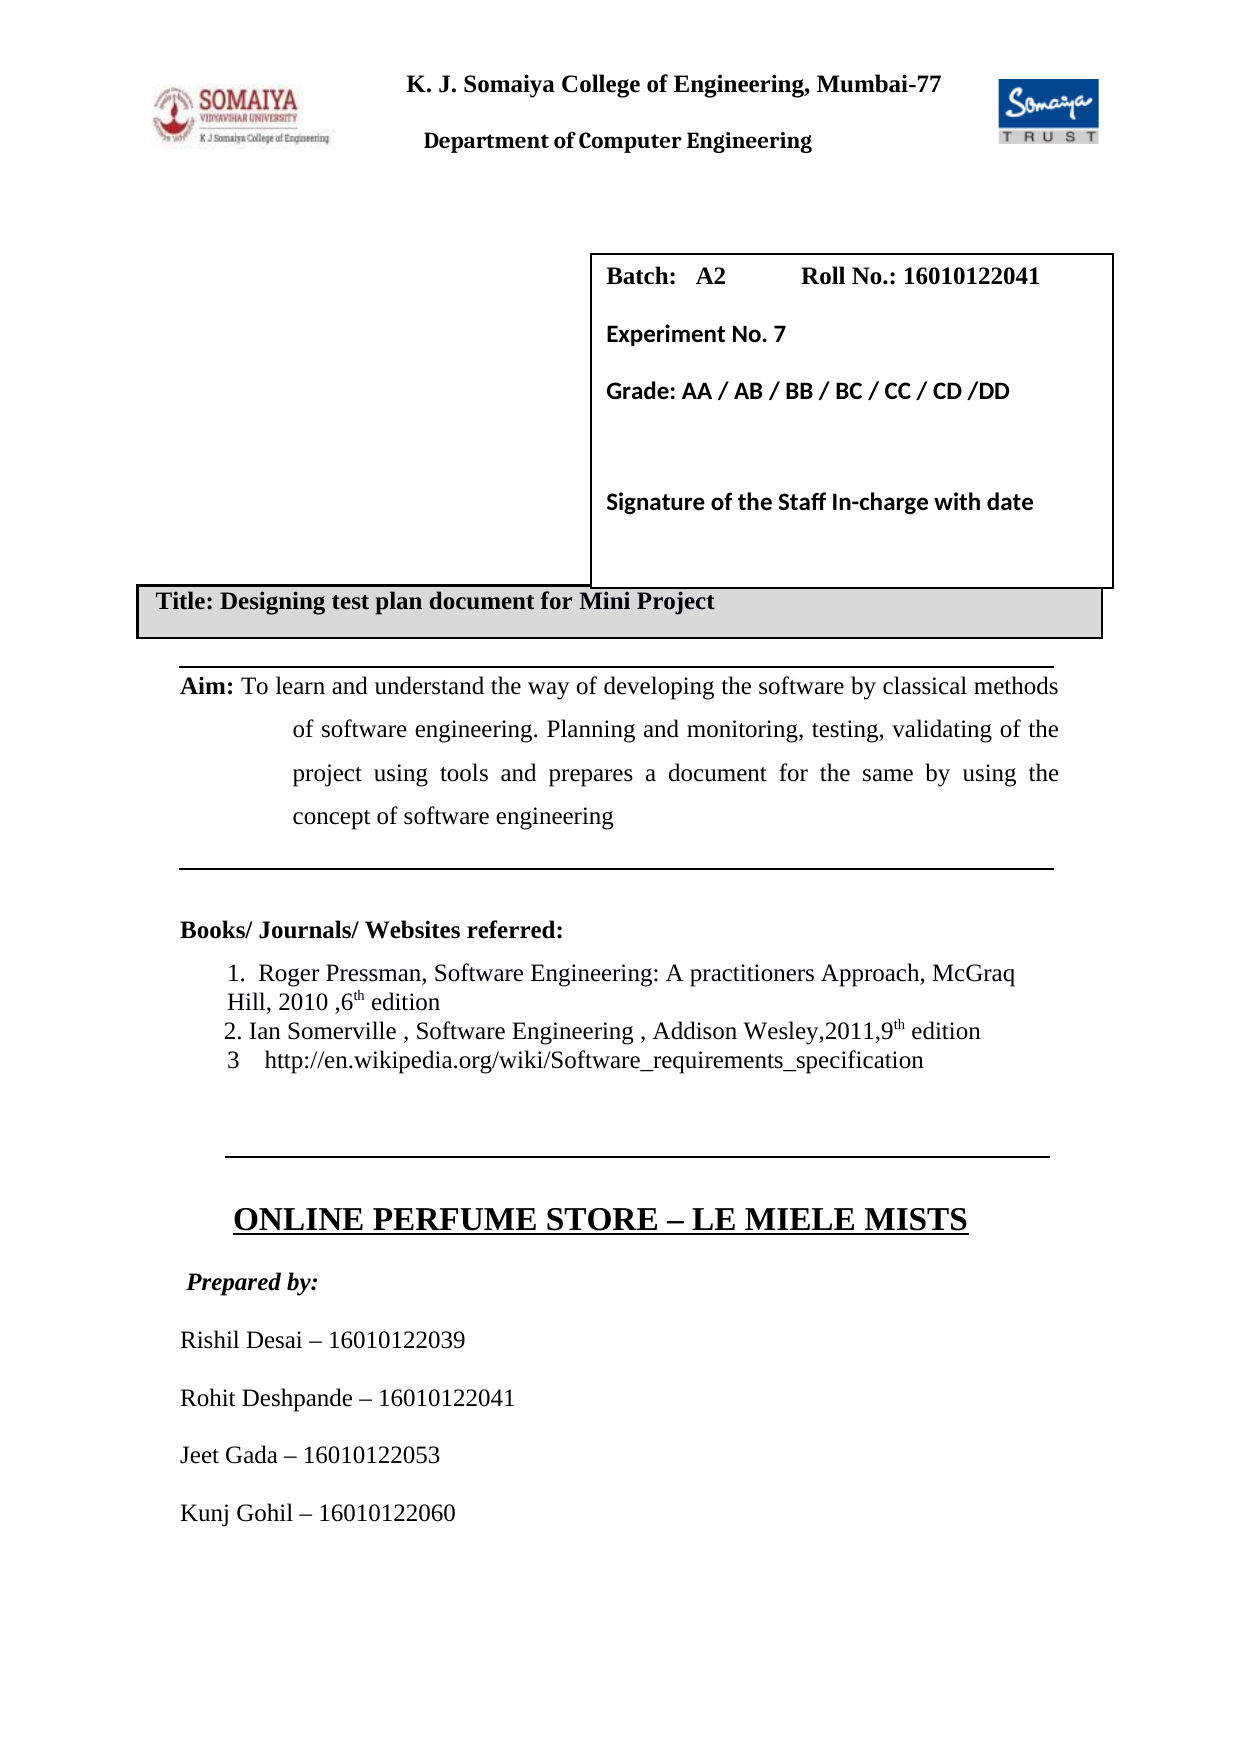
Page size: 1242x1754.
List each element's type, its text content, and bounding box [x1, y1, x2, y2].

text Rohit Deshpande – 16010122041 [180, 1383, 527, 1411]
text Rishil Desai – 16010122039 [180, 1325, 527, 1354]
text Prepared by: [186, 1267, 1112, 1296]
text Aim: To learn and understand the way of developing the software by classical methods of software engineering. Planning and monitoring, testing, validating of the project using tools and prepares a document for the same by using the concept of software engineering [180, 671, 1060, 829]
text 3 http://en.wikipedia.org/wiki/Software_requirements_specification [227, 1045, 1112, 1073]
picture [998, 79, 1099, 144]
title ONLINE PERFUME STORE – LE MIELE MISTS [180, 1200, 1112, 1238]
list Ian Somerville , Software Engineering , Addison Wesley,2011,9th edition [224, 1016, 1112, 1045]
text Kunj Gohil – 16010122060 [180, 1498, 527, 1526]
picture [151, 84, 349, 149]
text Jeet Gada – 16010122053 [180, 1440, 527, 1469]
subtitle Books/ Journals/ Websites referred: [180, 915, 1112, 944]
list Roger Pressman, Software Engineering: A practitioners Approach, McGraq Hill, 2010 ,6th edition [227, 958, 1059, 1016]
